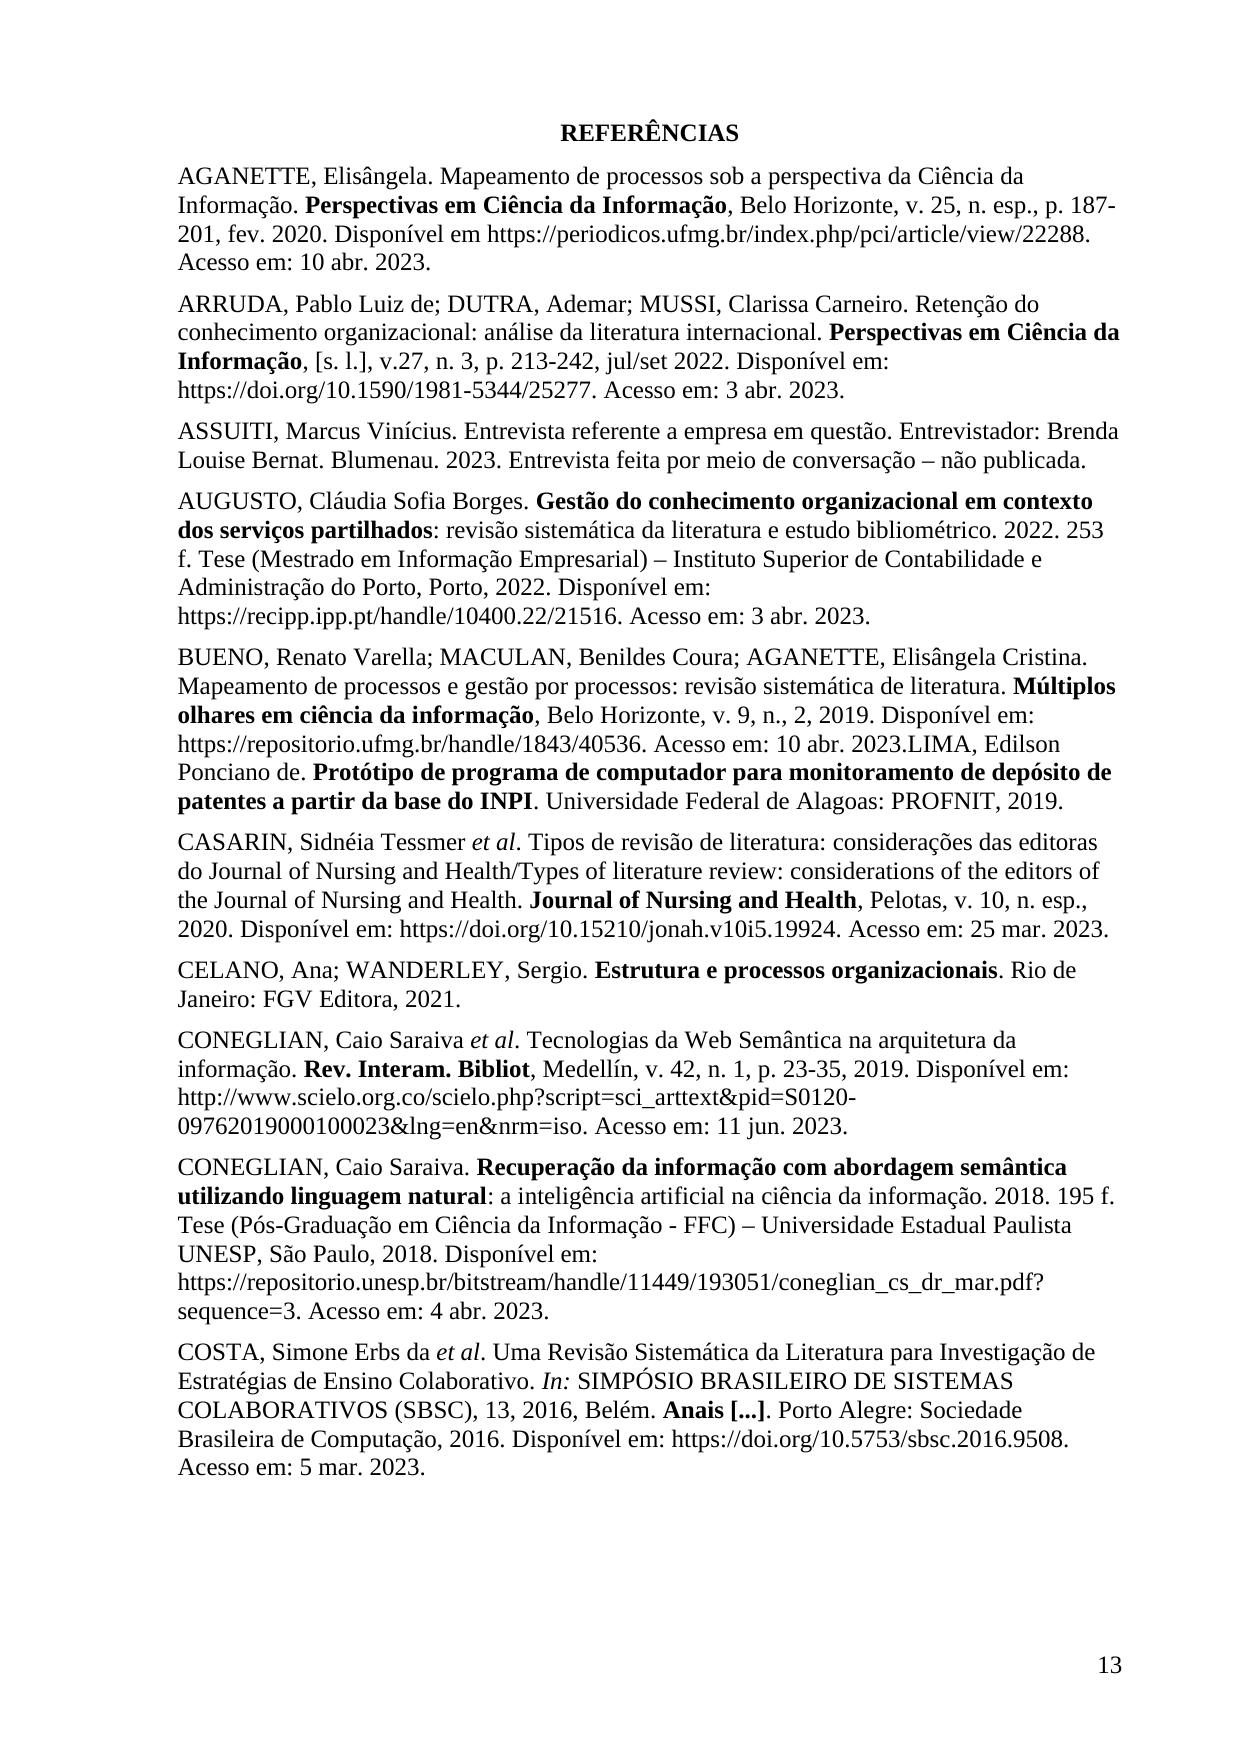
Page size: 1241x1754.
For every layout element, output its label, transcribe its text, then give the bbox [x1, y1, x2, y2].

text CASARIN, Sidnéia Tessmer et al. Tipos de revisão de literatura: considerações das editoras do Journal of Nursing and Health/Types of literature review: considerations of the editors of the Journal of Nursing and Health. Journal of Nursing and Health, Pelotas, v. 10, n. esp., 2020. Disponível em: https://doi.org/10.15210/jonah.v10i5.19924. Acesso em: 25 mar. 2023. [177, 827, 1122, 942]
text ARRUDA, Pablo Luiz de; DUTRA, Ademar; MUSSI, Clarissa Carneiro. Retenção do conhecimento organizacional: análise da literatura internacional. Perspectivas em Ciência da Informação, [s. l.], v.27, n. 3, p. 213-242, jul/set 2022. Disponível em: https://doi.org/10.1590/1981-5344/25277. Acesso em: 3 abr. 2023. [177, 289, 1122, 404]
text ASSUITI, Marcus Vinícius. Entrevista referente a empresa em questão. Entrevistador: Brenda Louise Bernat. Blumenau. 2023. Entrevista feita por meio de conversação – não publicada. [177, 416, 1122, 474]
text CONEGLIAN, Caio Saraiva et al. Tecnologias da Web Semântica na arquitetura da informação. Rev. Interam. Bibliot, Medellín, v. 42, n. 1, p. 23-35, 2019. Disponível em: http://www.scielo.org.co/scielo.php?script=sci_arttext&pid=S0120-09762019000100023&lng=en&nrm=iso. Acesso em: 11 jun. 2023. [177, 1025, 1122, 1140]
text COSTA, Simone Erbs da et al. Uma Revisão Sistemática da Literatura para Investigação de Estratégias de Ensino Colaborativo. In: SIMPÓSIO BRASILEIRO DE SISTEMAS COLABORATIVOS (SBSC), 13, 2016, Belém. Anais [...]. Porto Alegre: Sociedade Brasileira de Computação, 2016. Disponível em: https://doi.org/10.5753/sbsc.2016.9508. Acesso em: 5 mar. 2023. [177, 1337, 1122, 1481]
text AUGUSTO, Cláudia Sofia Borges. Gestão do conhecimento organizacional em contexto dos serviços partilhados: revisão sistemática da literatura e estudo bibliométrico. 2022. 253 f. Tese (Mestrado em Informação Empresarial) – Instituto Superior de Contabilidade e Administração do Porto, Porto, 2022. Disponível em: https://recipp.ipp.pt/handle/10400.22/21516. Acesso em: 3 abr. 2023. [177, 486, 1122, 630]
text BUENO, Renato Varella; MACULAN, Benildes Coura; AGANETTE, Elisângela Cristina. Mapeamento de processos e gestão por processos: revisão sistemática de literatura. Múltiplos olhares em ciência da informação, Belo Horizonte, v. 9, n., 2, 2019. Disponível em: https://repositorio.ufmg.br/handle/1843/40536. Acesso em: 10 abr. 2023.LIMA, Edilson Ponciano de. Protótipo de programa de computador para monitoramento de depósito de patentes a partir da base do INPI. Universidade Federal de Alagoas: PROFNIT, 2019. [177, 642, 1122, 815]
text CELANO, Ana; WANDERLEY, Sergio. Estrutura e processos organizacionais. Rio de Janeiro: FGV Editora, 2021. [177, 955, 1122, 1012]
text AGANETTE, Elisângela. Mapeamento de processos sob a perspectiva da Ciência da Informação. Perspectivas em Ciência da Informação, Belo Horizonte, v. 25, n. esp., p. 187-201, fev. 2020. Disponível em https://periodicos.ufmg.br/index.php/pci/article/view/22288. Acesso em: 10 abr. 2023. [177, 161, 1122, 276]
text CONEGLIAN, Caio Saraiva. Recuperação da informação com abordagem semântica utilizando linguagem natural: a inteligência artificial na ciência da informação. 2018. 195 f. Tese (Pós-Graduação em Ciência da Informação - FFC) – Universidade Estadual Paulista UNESP, São Paulo, 2018. Disponível em: https://repositorio.unesp.br/bitstream/handle/11449/193051/coneglian_cs_dr_mar.pdf?sequence=3. Acesso em: 4 abr. 2023. [177, 1152, 1122, 1325]
text Referências [177, 118, 1122, 147]
